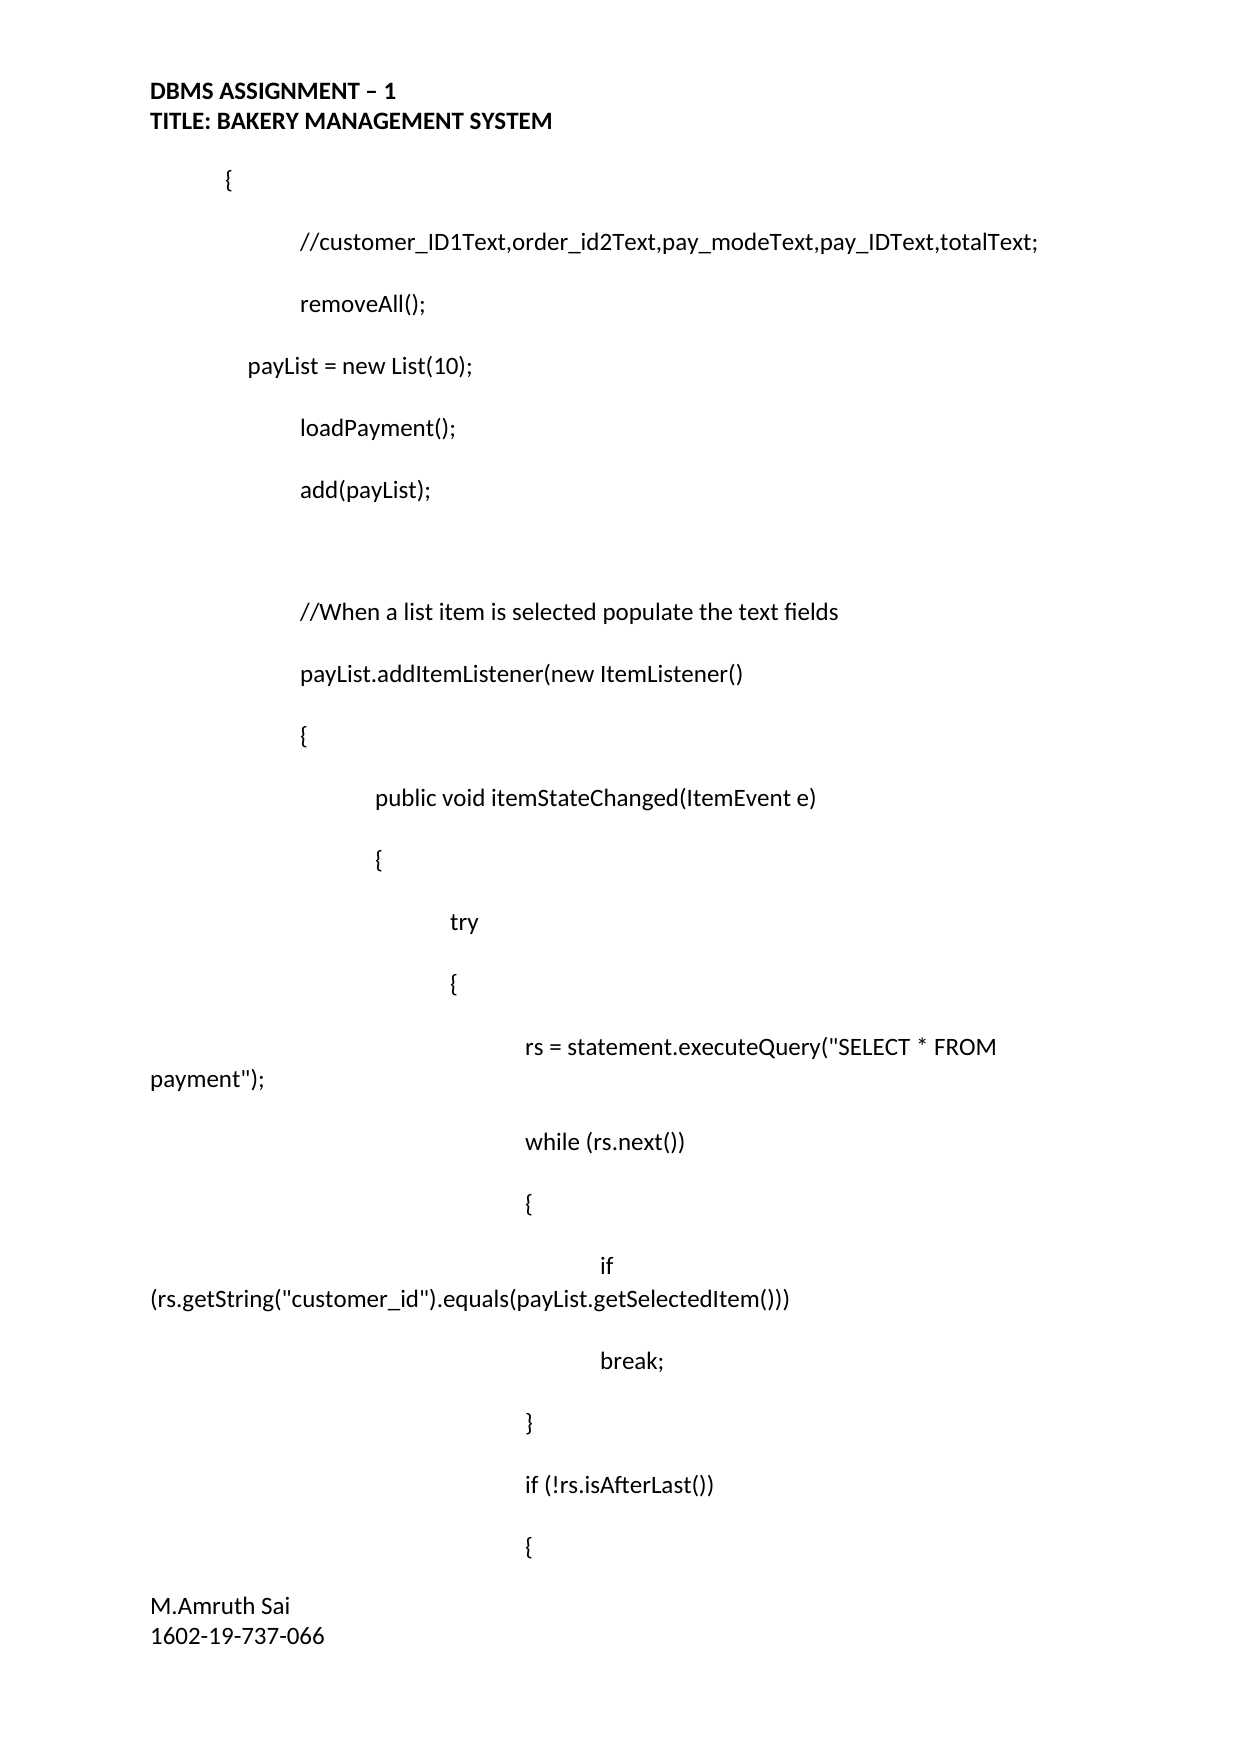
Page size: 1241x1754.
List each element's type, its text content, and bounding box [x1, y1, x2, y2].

text if (!rs.isAfterLast()) [150, 1469, 1090, 1499]
text } [150, 1407, 1090, 1437]
text break; [150, 1345, 1090, 1375]
text try [150, 907, 1090, 937]
text //When a list item is selected populate the text fields [150, 596, 1090, 627]
text { [150, 164, 1090, 194]
text payList.addItemListener(new ItemListener() [150, 658, 1090, 689]
text payList = new List(10); [150, 350, 1090, 381]
text { [150, 1188, 1090, 1218]
text { [150, 1531, 1090, 1562]
text { [150, 969, 1090, 999]
text //customer_ID1Text,order_id2Text,pay_modeText,pay_IDText,totalText; [150, 226, 1090, 257]
text { [150, 844, 1090, 875]
text rs = statement.executeQuery("SELECT * FROM payment"); [150, 1031, 1090, 1094]
text removeAll(); [150, 288, 1090, 319]
text if (rs.getString("customer_id").equals(payList.getSelectedItem())) [150, 1250, 1090, 1313]
text { [150, 720, 1090, 751]
text public void itemStateChanged(ItemEvent e) [150, 782, 1090, 813]
text while (rs.next()) [150, 1126, 1090, 1156]
text loadPayment(); [150, 412, 1090, 443]
text add(payList); [150, 474, 1090, 505]
